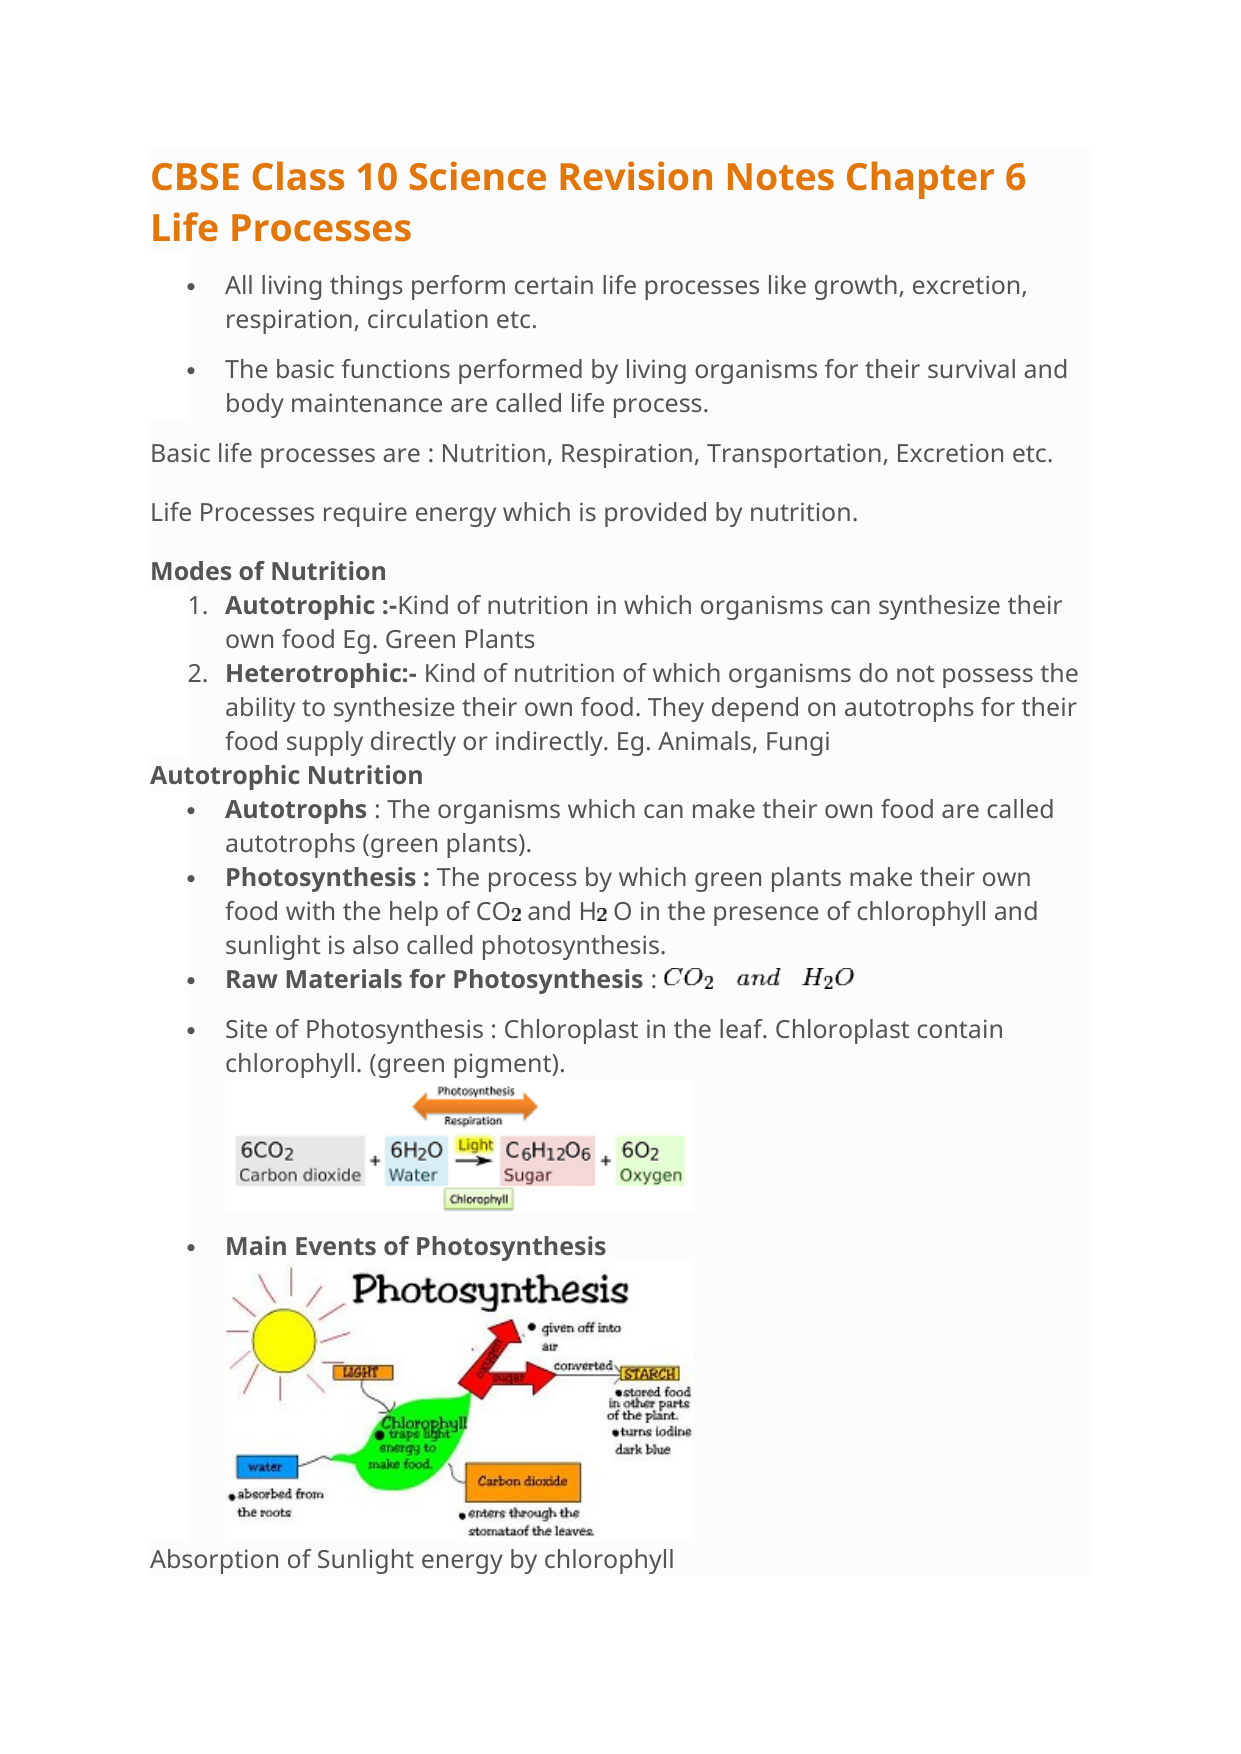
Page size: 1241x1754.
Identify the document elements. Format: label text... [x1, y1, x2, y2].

list All living things perform certain life processes like growth, excretion, respiration, circulation etc. [187, 268, 1090, 336]
picture [225, 1080, 694, 1213]
picture [663, 968, 855, 989]
list Heterotrophic:- Kind of nutrition of which organisms do not possess the ability to synthesize their own food. They depend on autotrophs for their food supply directly or indirectly. Eg. Animals, Fungi [187, 656, 1090, 758]
text Life Processes require energy which is provided by nutrition. [150, 494, 1090, 528]
text CBSE Class 10 Science Revision Notes Chapter 6 Life Processes [150, 150, 1090, 252]
list Raw Materials for Photosynthesis : [187, 962, 1090, 996]
list Autotrophs : The organisms which can make their own food are called autotrophs (green plants). [187, 792, 1090, 860]
list Autotrophic :-Kind of nutrition in which organisms can synthesize their own food Eg. Green Plants [187, 587, 1090, 656]
text Autotrophic Nutrition [150, 758, 1090, 792]
list Photosynthesis : The process by which green plants make their own food with the help of CO and H O in the presence of chlorophyll and sunlight is also called photosynthesis. [187, 860, 1090, 962]
list The basic functions performed by living organisms for their survival and body maintenance are called life process. [187, 351, 1090, 419]
picture [597, 908, 607, 921]
text Basic life processes are : Nutrition, Respiration, Transportation, Excretion etc. [150, 435, 1090, 469]
text Absorption of Sunlight energy by chlorophyll [150, 1542, 1090, 1576]
picture [225, 1262, 694, 1542]
text Modes of Nutrition [150, 553, 1090, 587]
picture [511, 908, 521, 921]
